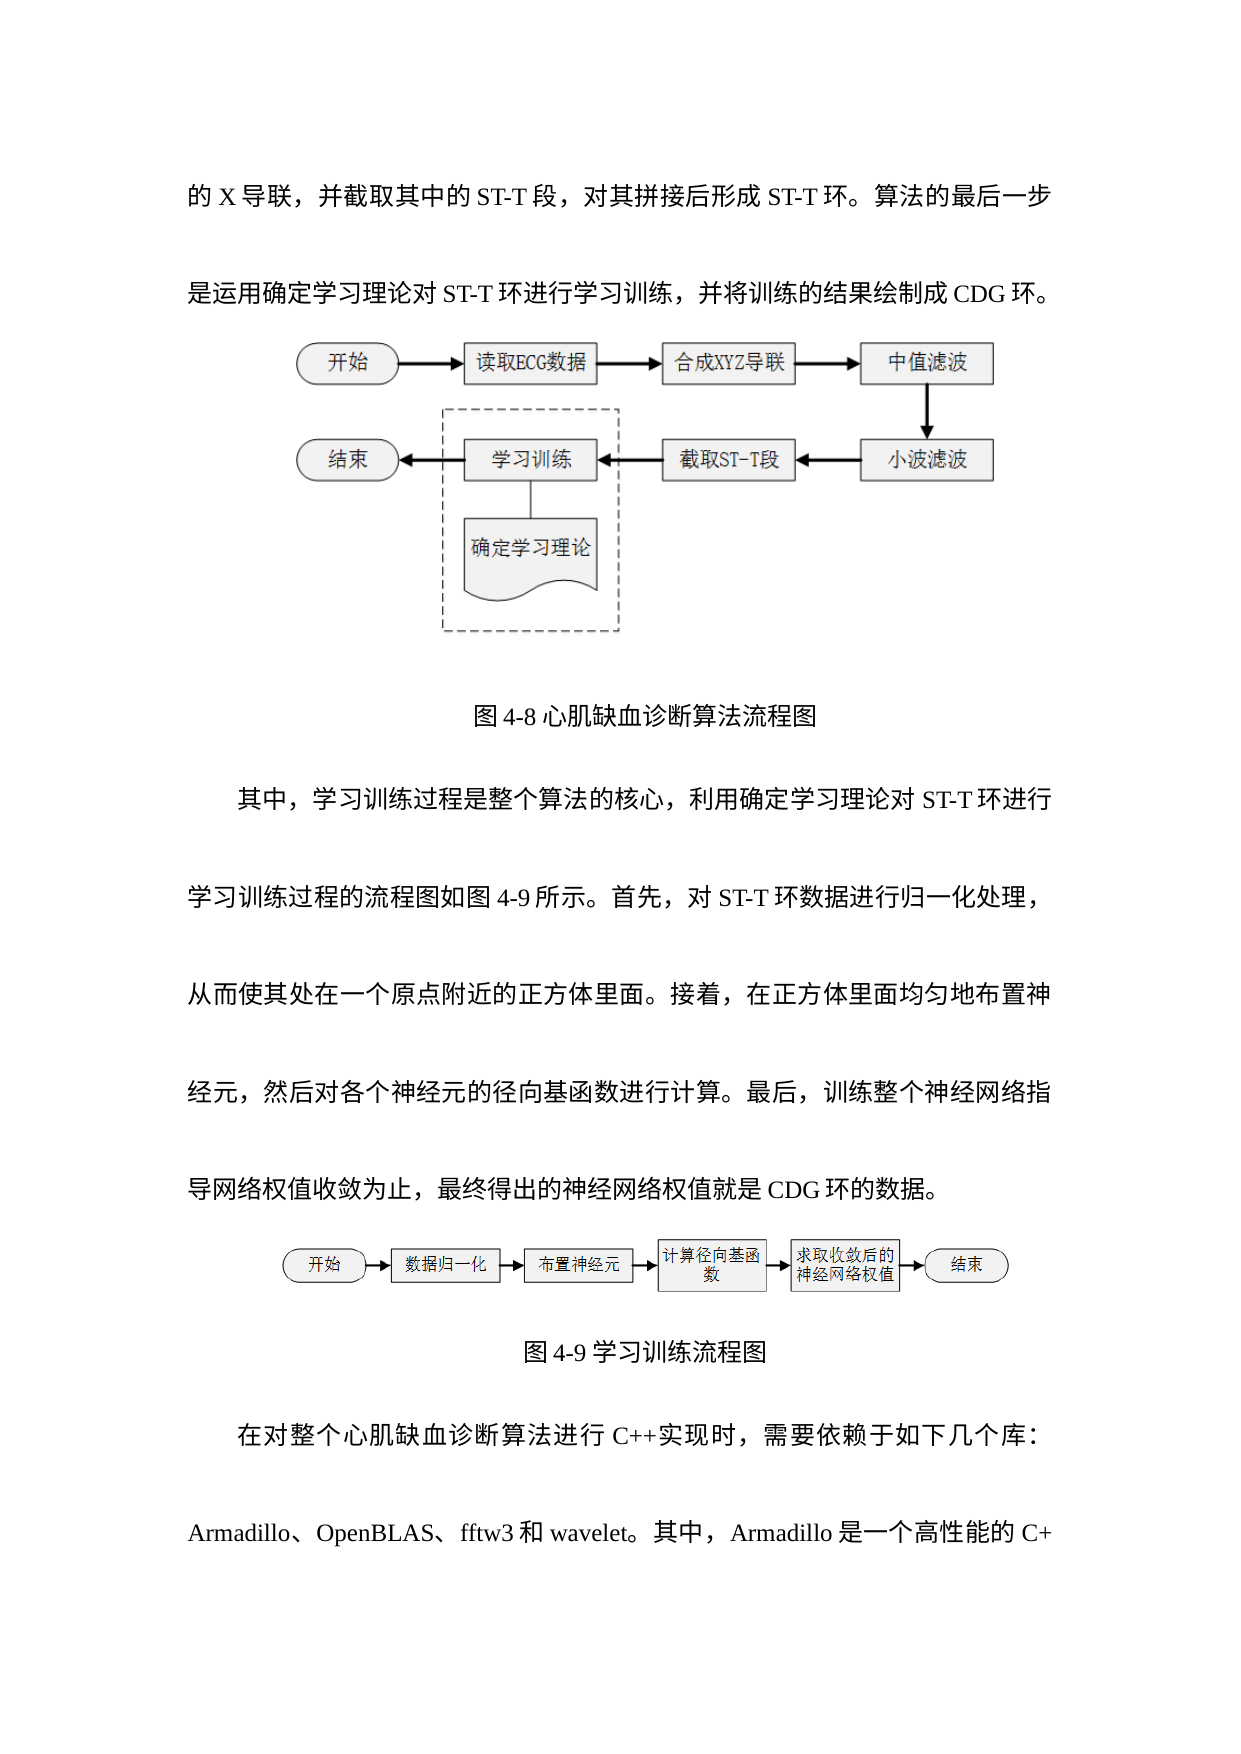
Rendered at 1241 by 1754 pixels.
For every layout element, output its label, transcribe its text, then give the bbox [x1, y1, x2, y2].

text 图4-9 学习训练流程图 [187, 1318, 1053, 1383]
picture [295, 342, 995, 639]
text 其中，学习训练过程是整个算法的核心，利用确定学习理论对ST-T环进行学习训练过程的流程图如图4-9所示。首先，对ST-T环数据进行归一化处理，从而使其处在一个原点附近的正方体里面。接着，在正方体里面均匀地布置神经元，然后对各个神经元的径向基函数进行计算。最后，训练整个神经网络指导网络权值收敛为止，最终得出的神经网络权值就是CDG环的数据。 [187, 765, 1053, 1220]
picture [269, 1238, 1021, 1292]
text 图4-8 心肌缺血诊断算法流程图 [187, 682, 1053, 747]
